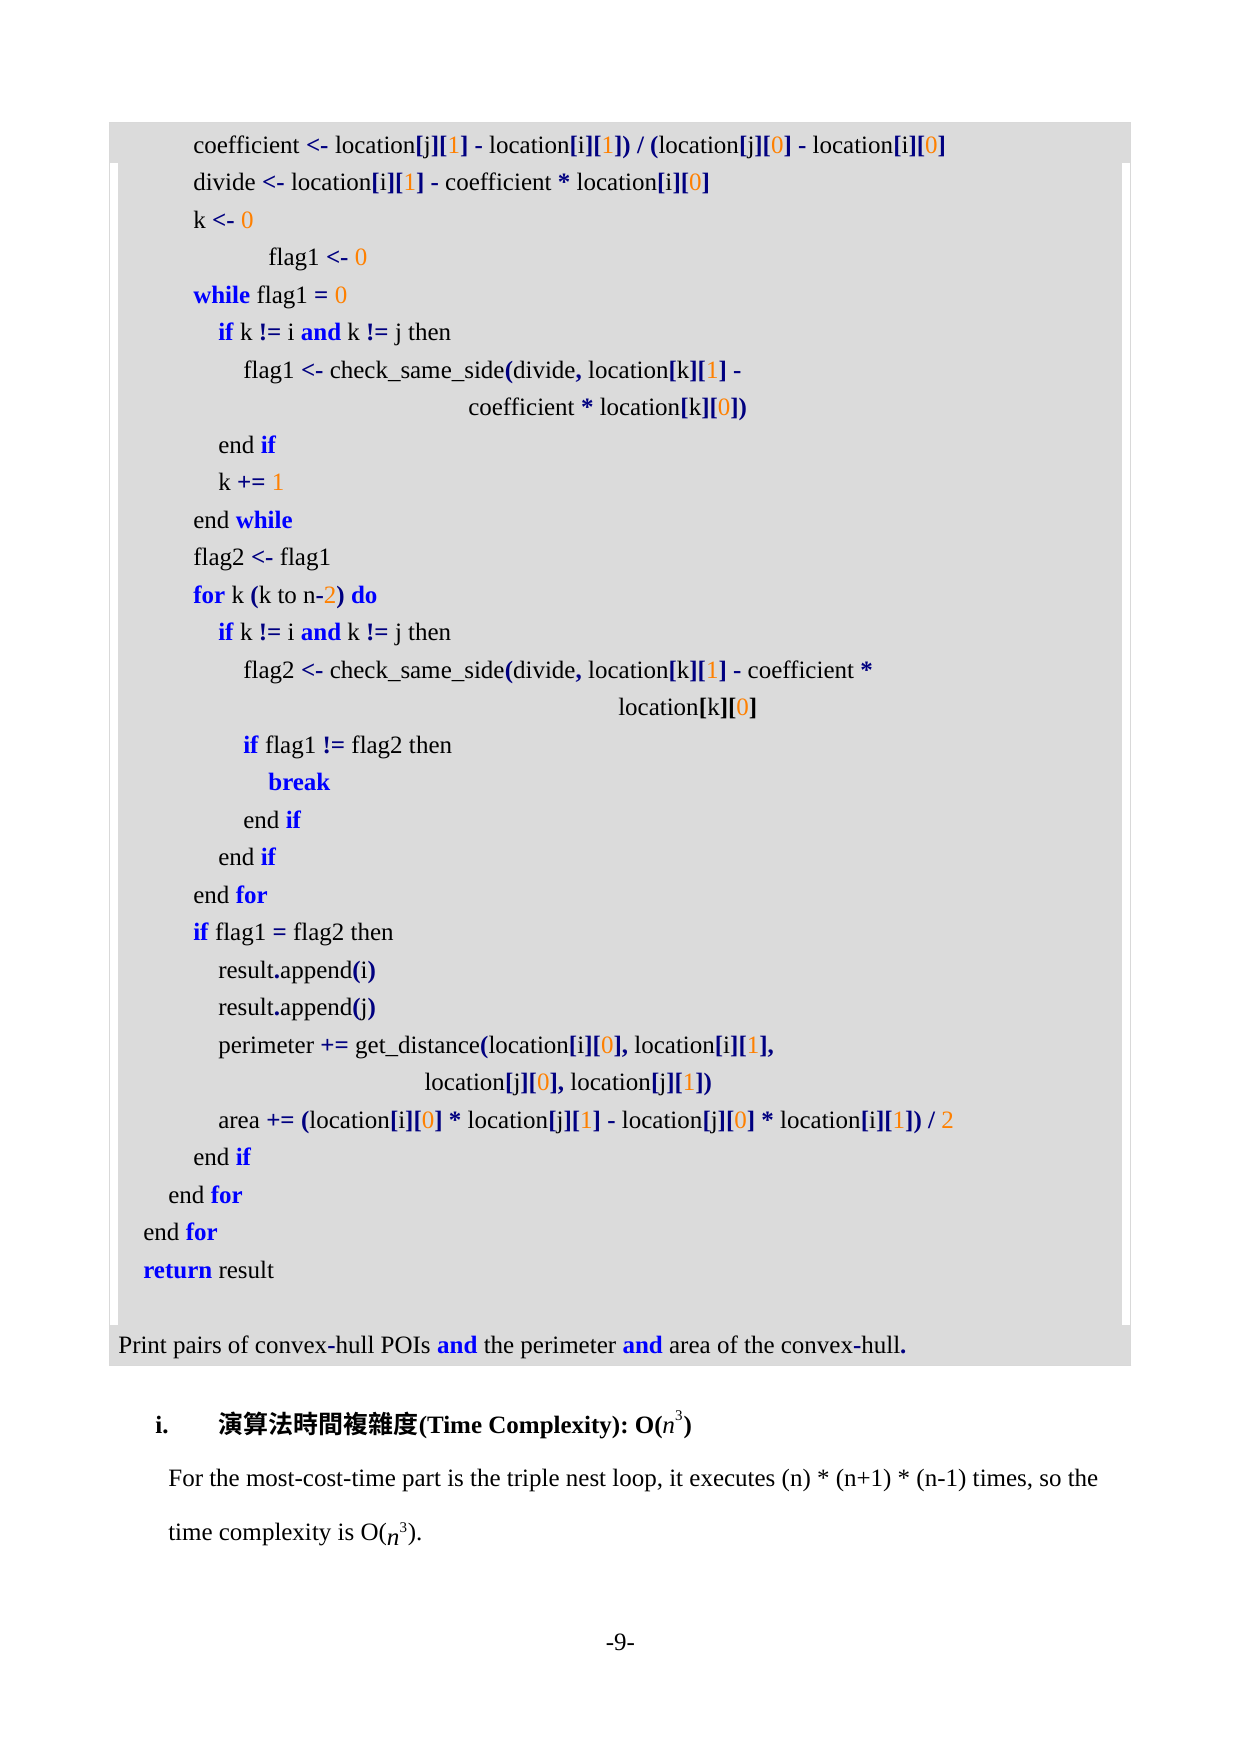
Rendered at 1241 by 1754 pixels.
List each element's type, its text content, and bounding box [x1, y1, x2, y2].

text coefficient * location[k][0]) [118, 388, 1122, 425]
text result.append(j) [118, 988, 1122, 1025]
text location[j][0], location[j][1]) [118, 1063, 1122, 1100]
text if k != i and k != j then [118, 313, 1122, 350]
text Print pairs of convex-hull POIs and the perimeter and area of the convex-hull. [110, 1322, 1130, 1365]
text end if [118, 425, 1122, 463]
text flag1 <- check_same_side(divide, location[k][1] - [118, 350, 1122, 388]
list 演算法時間複雜度(Time Complexity): O() [168, 1403, 1122, 1441]
text location[k][0] [118, 688, 1122, 725]
text k <- 0 [118, 200, 1122, 238]
text end for [118, 1213, 1122, 1250]
text k += 1 [118, 463, 1122, 500]
text while flag1 = 0 [118, 275, 1122, 313]
text end for [118, 1175, 1122, 1213]
text area += (location[i][0] * location[j][1] - location[j][0] * location[i][1]) / 2 [118, 1100, 1122, 1138]
text end while [118, 500, 1122, 538]
text return result [118, 1250, 1122, 1288]
text perimeter += get_distance(location[i][0], location[i][1], [118, 1025, 1122, 1063]
text break [118, 763, 1122, 800]
text if flag1 != flag2 then [118, 725, 1122, 763]
text end if [118, 1138, 1122, 1175]
text divide <- location[i][1] - coefficient * location[i][0] [118, 163, 1122, 200]
text for k (k to n-2) do [118, 575, 1122, 613]
text end for [118, 875, 1122, 913]
text coefficient <- location[j][1] - location[i][1]) / (location[j][0] - location[i][0] [110, 123, 1130, 163]
text flag1 <- 0 [118, 238, 1122, 275]
text if flag1 = flag2 then [118, 913, 1122, 950]
text end if [118, 800, 1122, 838]
text For the most-cost-time part is the triple nest loop, it executes (n) * (n+1) * (n-1) times, so the time complexity is O(). [168, 1459, 1122, 1553]
text flag2 <- check_same_side(divide, location[k][1] - coefficient * [118, 650, 1122, 688]
text result.append(i) [118, 950, 1122, 988]
text end if [118, 838, 1122, 875]
text if k != i and k != j then [118, 613, 1122, 650]
text flag2 <- flag1 [118, 538, 1122, 575]
